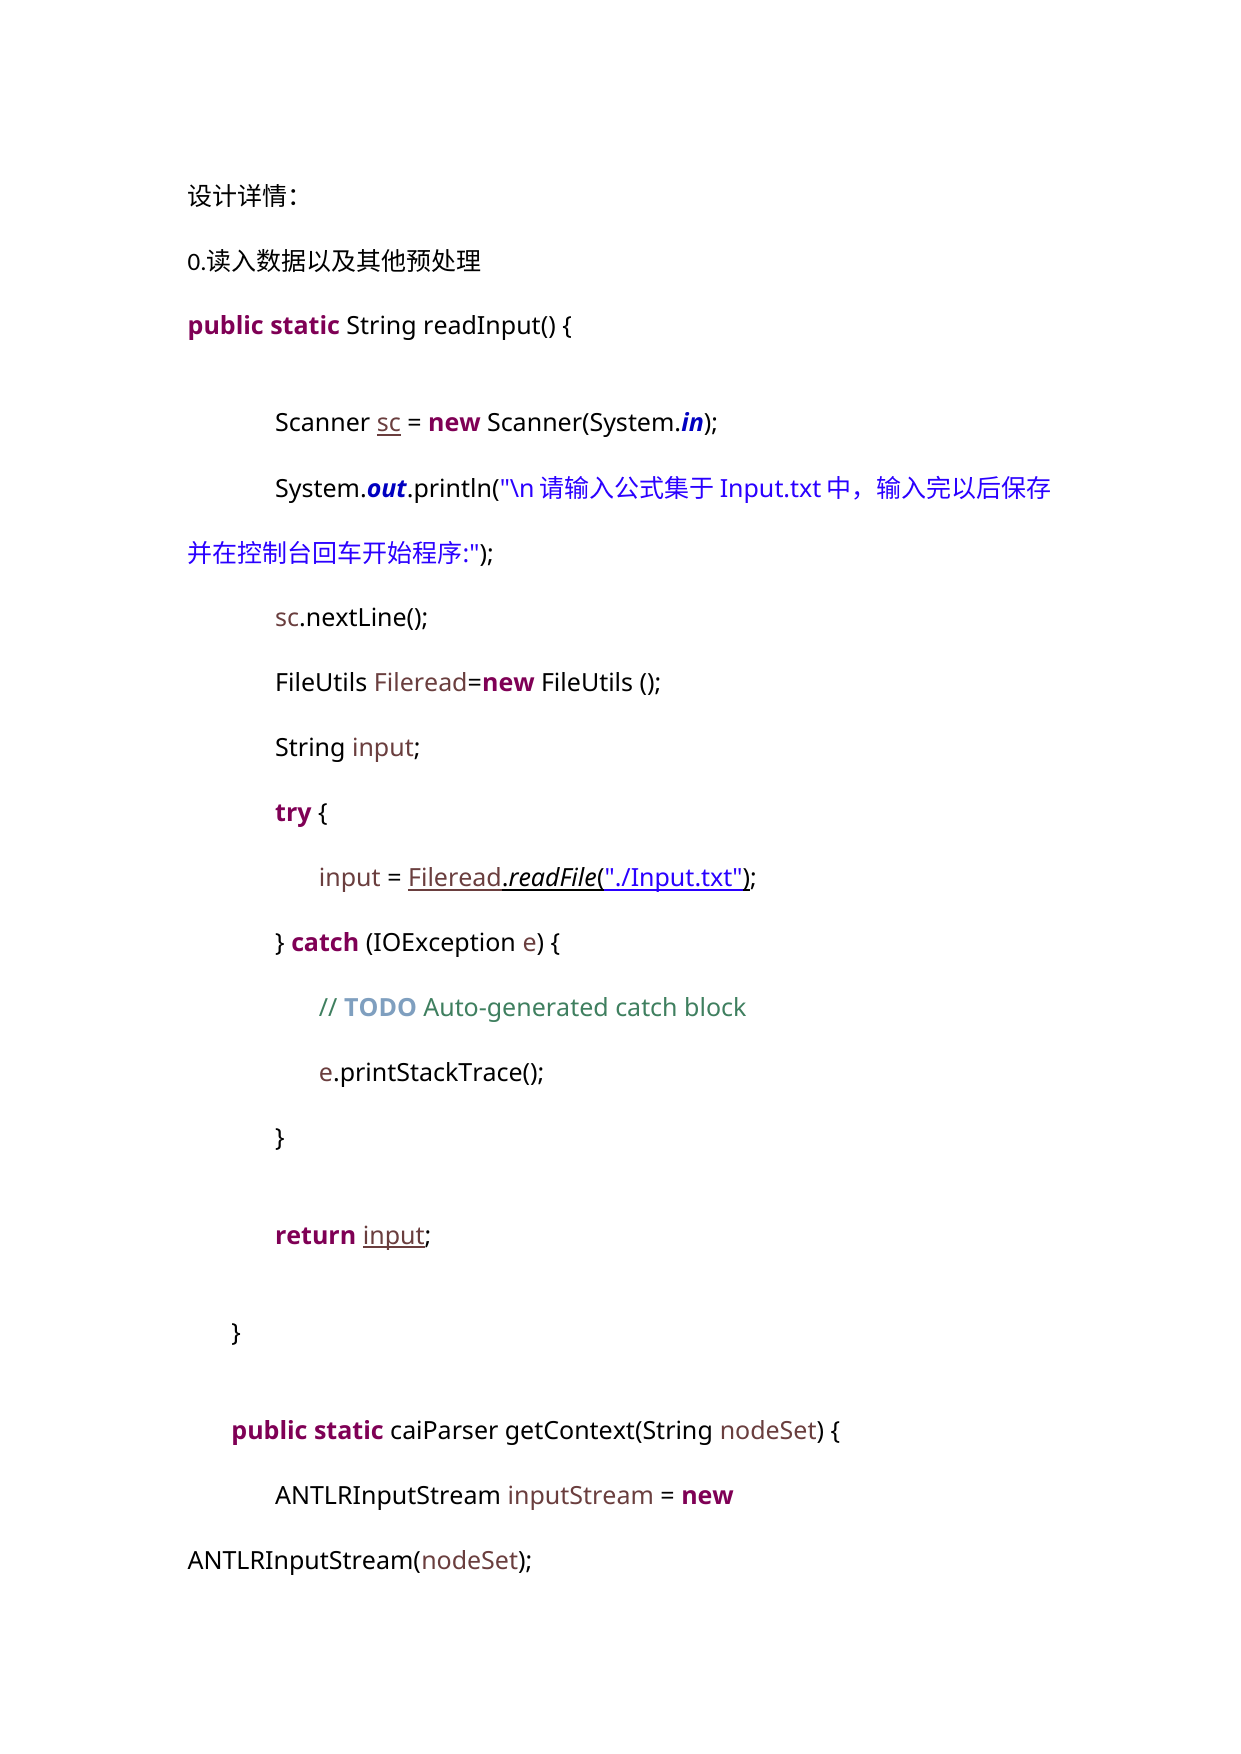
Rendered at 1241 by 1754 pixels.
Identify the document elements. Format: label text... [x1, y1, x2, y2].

text Scanner sc = new Scanner(System.in); [187, 389, 1053, 454]
text public static caiParser getContext(String nodeSet) { [187, 1397, 1053, 1462]
text } [187, 1299, 1053, 1364]
text public static String readInput() { [187, 292, 1053, 357]
text String input; [187, 714, 1053, 779]
text // TODO Auto-generated catch block [187, 974, 1053, 1039]
text } catch (IOException e) { [187, 909, 1053, 974]
text try { [187, 779, 1053, 844]
text sc.nextLine(); [187, 584, 1053, 649]
text input = Fileread.readFile("./Input.txt"); [187, 844, 1053, 909]
text ANTLRInputStream inputStream = new ANTLRInputStream(nodeSet); [187, 1462, 1053, 1592]
text 设计详情： [187, 162, 1053, 227]
text return input; [187, 1202, 1053, 1267]
text e.printStackTrace(); [187, 1039, 1053, 1104]
text FileUtils Fileread=new FileUtils (); [187, 649, 1053, 714]
text 0.读入数据以及其他预处理 [187, 227, 1053, 292]
text System.out.println("\n请输入公式集于Input.txt中，输入完以后保存并在控制台回车开始程序:"); [187, 454, 1053, 584]
text } [187, 1104, 1053, 1169]
